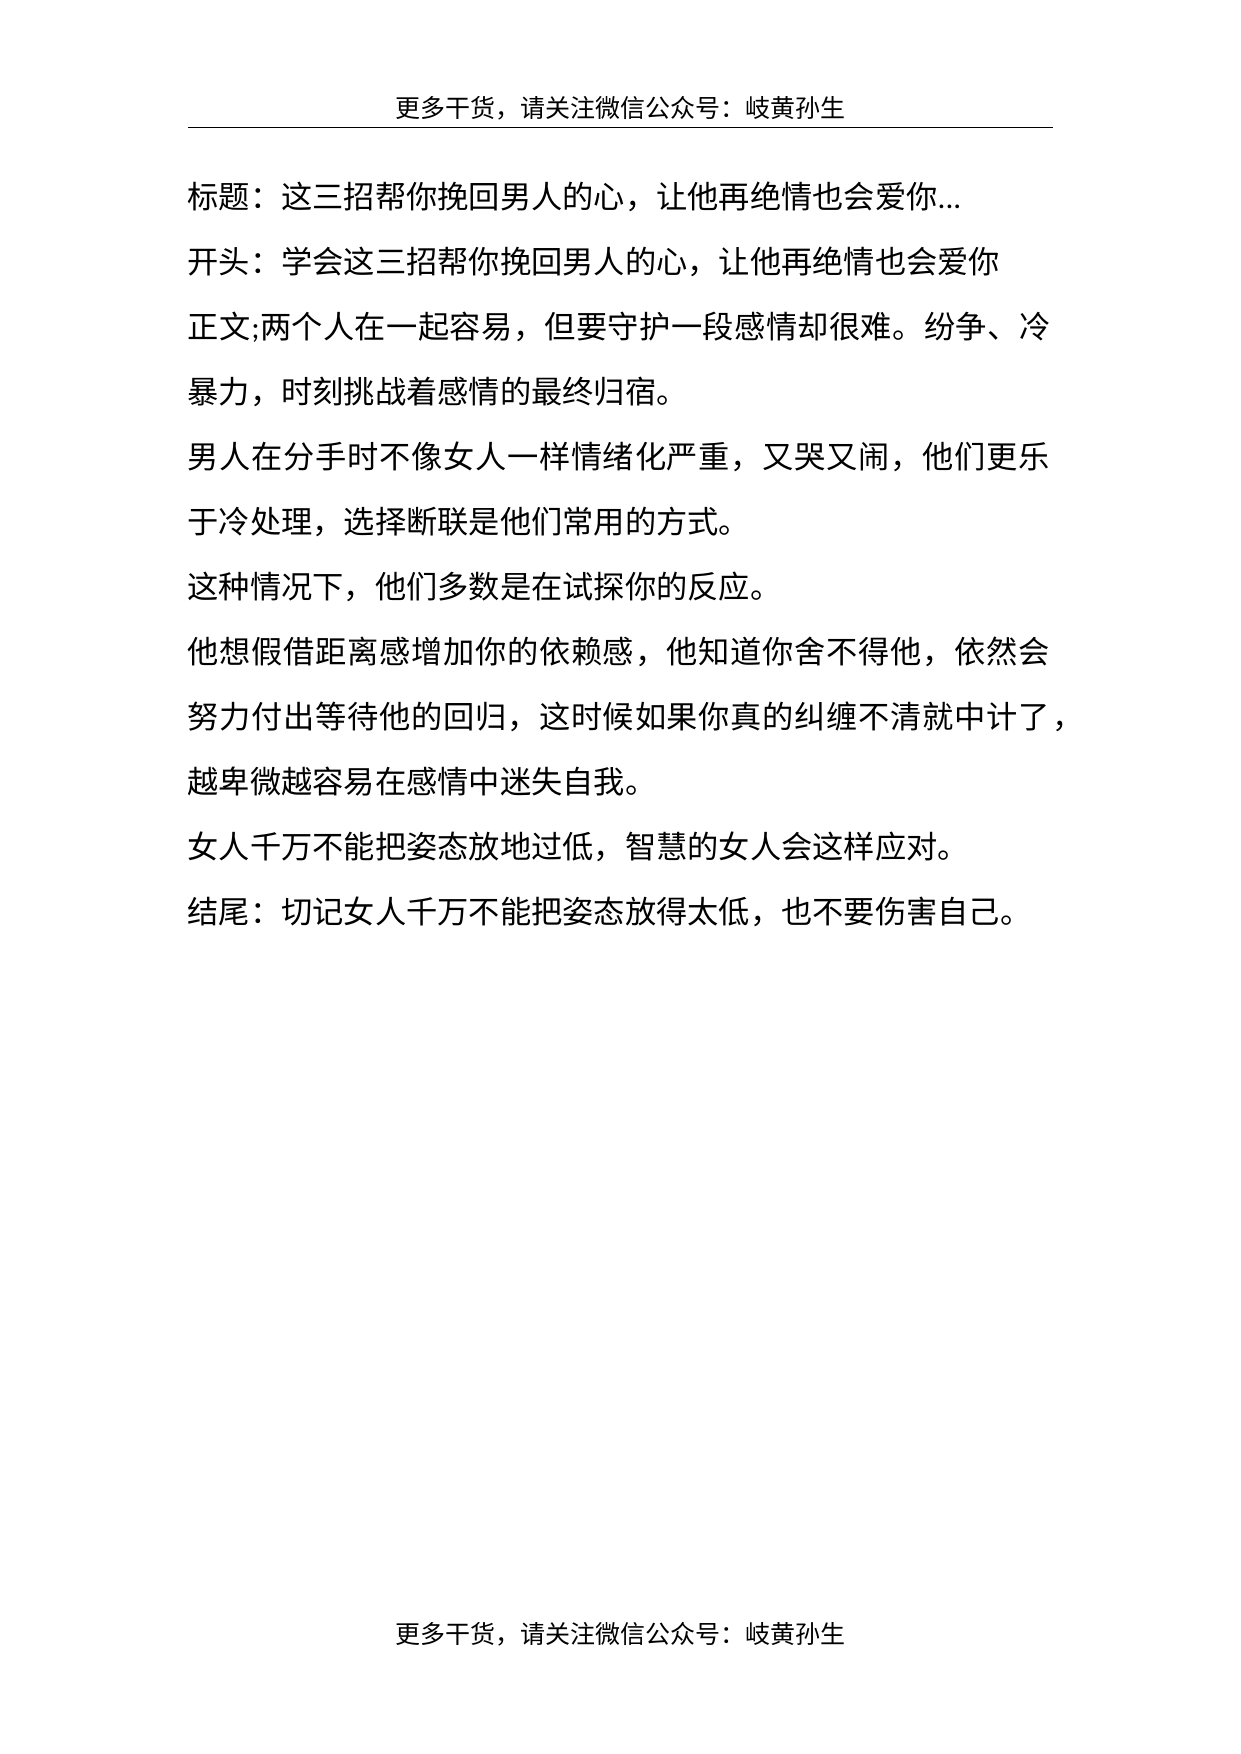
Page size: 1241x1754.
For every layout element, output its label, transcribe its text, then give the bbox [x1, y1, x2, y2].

text 男人在分手时不像女人一样情绪化严重，又哭又闹，他们更乐于冷处理，选择断联是他们常用的方式。 [187, 422, 1053, 552]
text 结尾：切记女人千万不能把姿态放得太低，也不要伤害自己。 [187, 877, 1053, 942]
text 正文;两个人在一起容易，但要守护一段感情却很难。纷争、冷暴力，时刻挑战着感情的最终归宿。 [187, 292, 1053, 422]
text 他想假借距离感增加你的依赖感，他知道你舍不得他，依然会努力付出等待他的回归，这时候如果你真的纠缠不清就中计了，越卑微越容易在感情中迷失自我。 [187, 617, 1053, 812]
text 女人千万不能把姿态放地过低，智慧的女人会这样应对。 [187, 812, 1053, 877]
text 这种情况下，他们多数是在试探你的反应。 [187, 552, 1053, 617]
text 开头：学会这三招帮你挽回男人的心，让他再绝情也会爱你 [187, 227, 1053, 292]
text 标题：这三招帮你挽回男人的心，让他再绝情也会爱你... [187, 162, 1053, 227]
